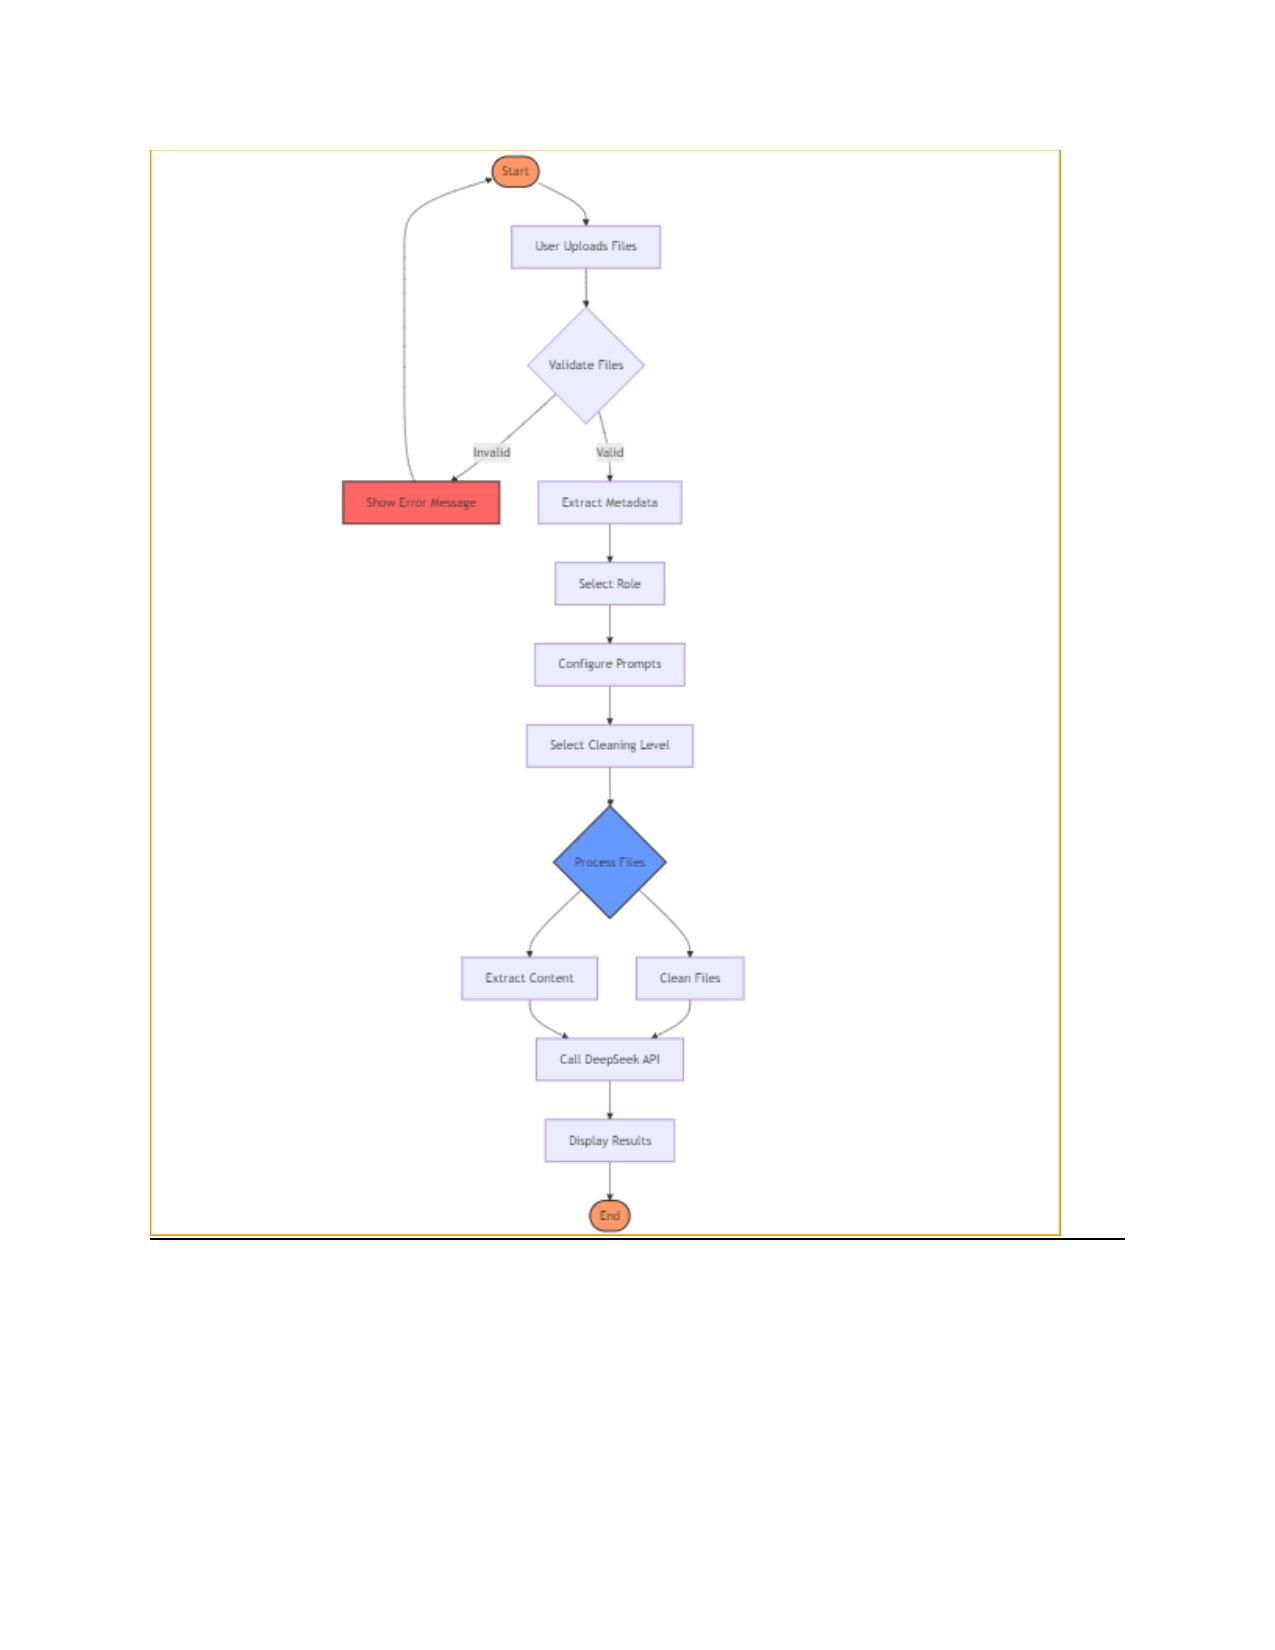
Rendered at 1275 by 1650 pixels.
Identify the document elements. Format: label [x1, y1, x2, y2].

picture [150, 150, 1061, 1236]
